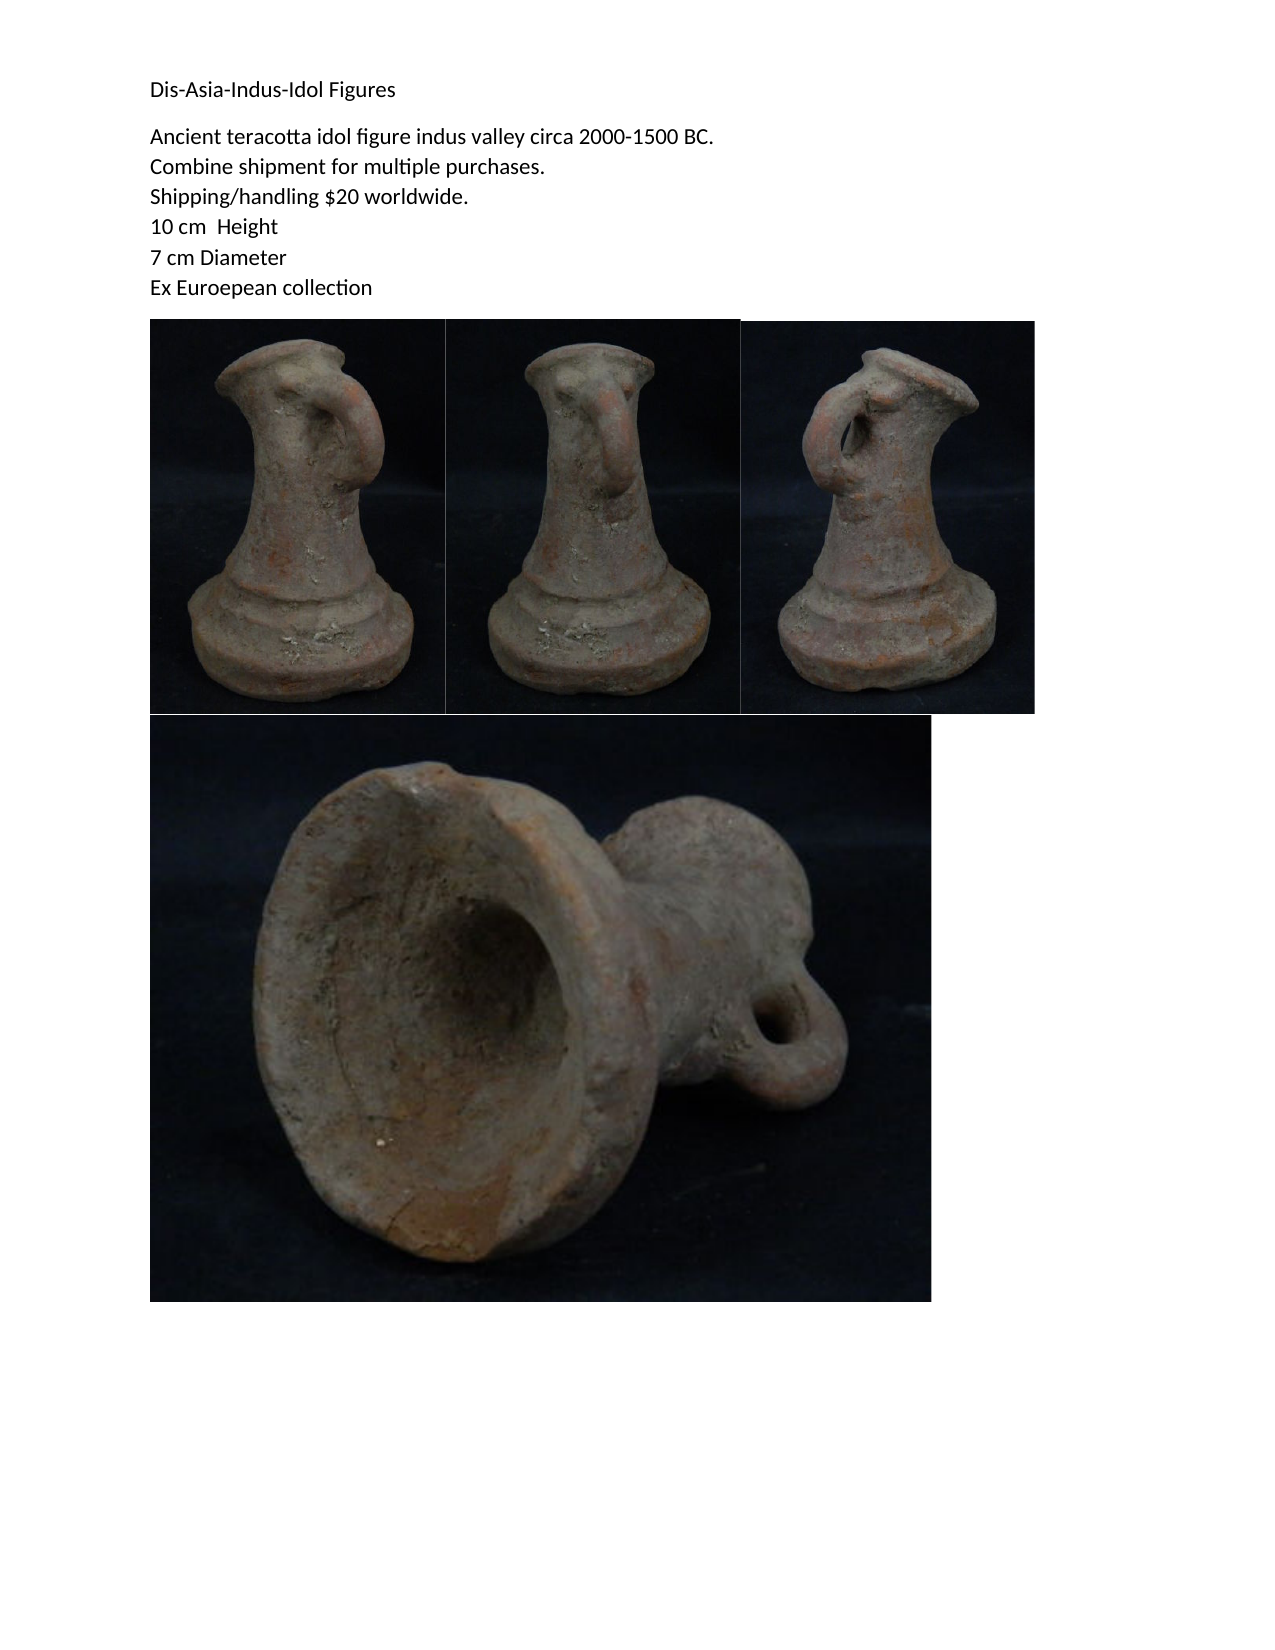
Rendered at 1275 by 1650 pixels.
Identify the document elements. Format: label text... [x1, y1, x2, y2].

picture [150, 715, 932, 1302]
text Dis-Asia-Indus-Idol Figures [150, 75, 1200, 103]
text Ancient teracotta idol figure indus valley circa 2000-1500 BC. Combine shipment for multiple purchases. Shipping/handling $20 worldwide. 10 cm Height 7 cm Diameter Ex Euroepean collection [150, 122, 1200, 301]
picture [150, 319, 1035, 714]
